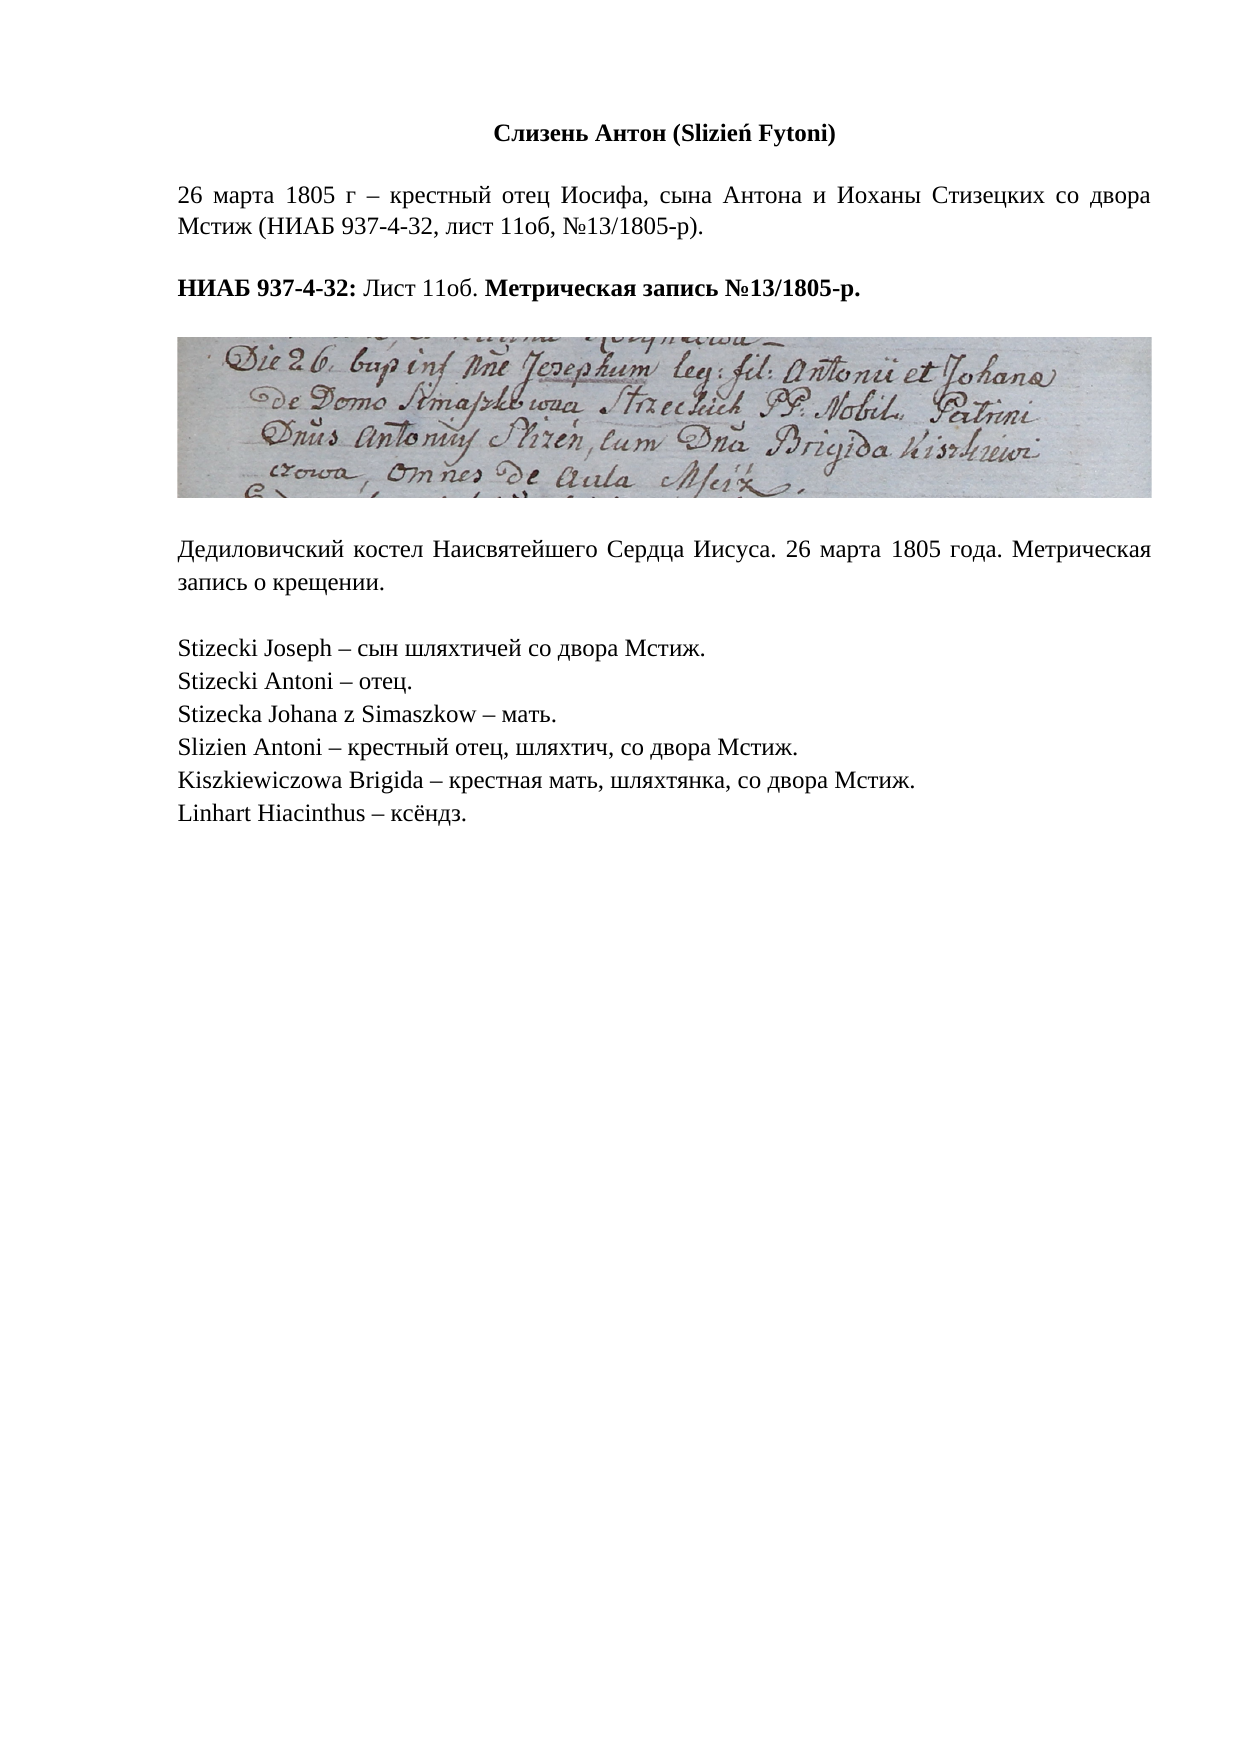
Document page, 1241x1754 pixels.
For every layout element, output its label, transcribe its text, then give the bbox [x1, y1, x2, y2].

text Kiszkiewiczowa Brigida – крестная мать, шляхтянка, со двора Мстиж. [177, 766, 1152, 794]
text Stizecki Antoni – отец. [177, 666, 1152, 695]
text Linhart Hiacinthus – ксёндз. [177, 798, 1152, 827]
text 26 марта 1805 г – крестный отец Иосифа, сына Антона и Иоханы Стизецких со двора Мстиж (НИАБ 937-4-32, лист 11об, №13/1805-р). [177, 180, 1152, 240]
text Stizecka Johana z Simaszkow – мать. [177, 699, 1152, 728]
text НИАБ 937-4-32: Лист 11об. Метрическая запись №13/1805-р. [177, 273, 1152, 302]
text Слизень Антон (Slizień Fytoni) [177, 118, 1152, 147]
picture [177, 337, 1152, 498]
text Дедиловичский костел Наисвятейшего Сердца Иисуса. 26 марта 1805 года. Метрическая запись о крещении. [177, 534, 1152, 596]
text Stizecki Joseph – сын шляхтичей со двора Мстиж. [177, 633, 1152, 662]
text Slizien Antoni – крестный отец, шляхтич, со двора Мстиж. [177, 732, 1152, 761]
